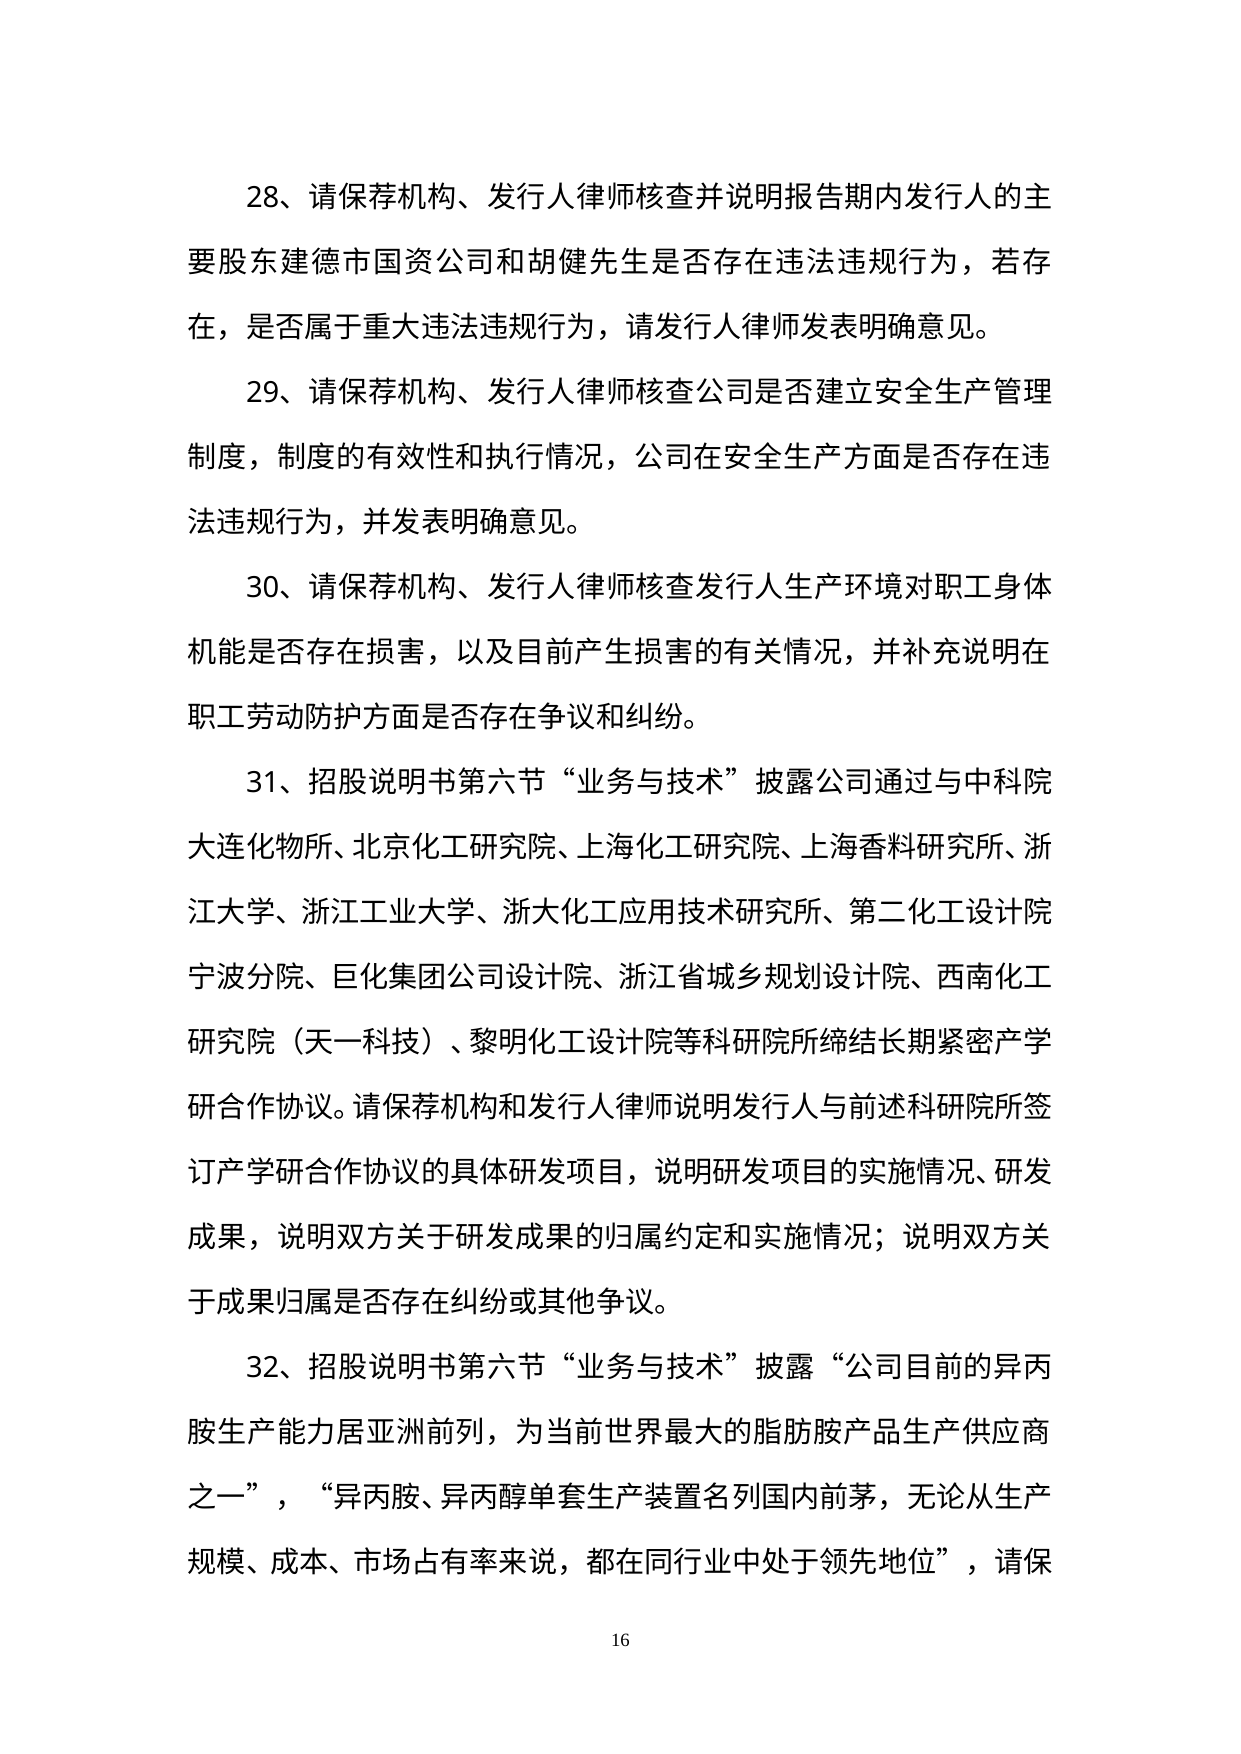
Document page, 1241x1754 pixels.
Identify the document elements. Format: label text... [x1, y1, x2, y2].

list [187, 1462, 1053, 1592]
list 请保荐机构、发行人律师核查并说明报告期内发行人的主要股东建德市国资公司和胡健先生是否存在违法违规行为，若存在，是否属于重大违法违规行为，请发行人律师发表明确意见。 [187, 292, 1053, 487]
list 请保荐机构、发行人律师核查发行人生产环境对职工身体机能是否存在损害，以及目前产生损害的有关情况，并补充说明在职工劳动防护方面是否存在争议和纠纷。 [187, 682, 1053, 877]
list 招股说明书第六节“业务与技术”披露公司通过与中科院大连化物所、北京化工研究院、上海化工研究院、上海香料研究所、浙江大学、浙江工业大学、浙大化工应用技术研究所、第二化工设计院宁波分院、巨化集团公司设计院、浙江省城乡规划设计院、西南化工研究院（天一科技）、黎明化工设计院等科研院所缔结长期紧密产学研合作协议。请保荐机构和发行人律师说明发行人与前述科研院所签订产学研合作协议的具体研发项目，说明研发项目的实施情况、研发成果，说明双方关于研发成果的归属约定和实施情况；说明双方关于成果归属是否存在纠纷或其他争议。 [187, 877, 1053, 1462]
list 请保荐机构、发行人律师核查公司是否建立安全生产管理制度，制度的有效性和执行情况，公司在安全生产方面是否存在违法违规行为，并发表明确意见。 [187, 487, 1053, 682]
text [187, 162, 1053, 292]
